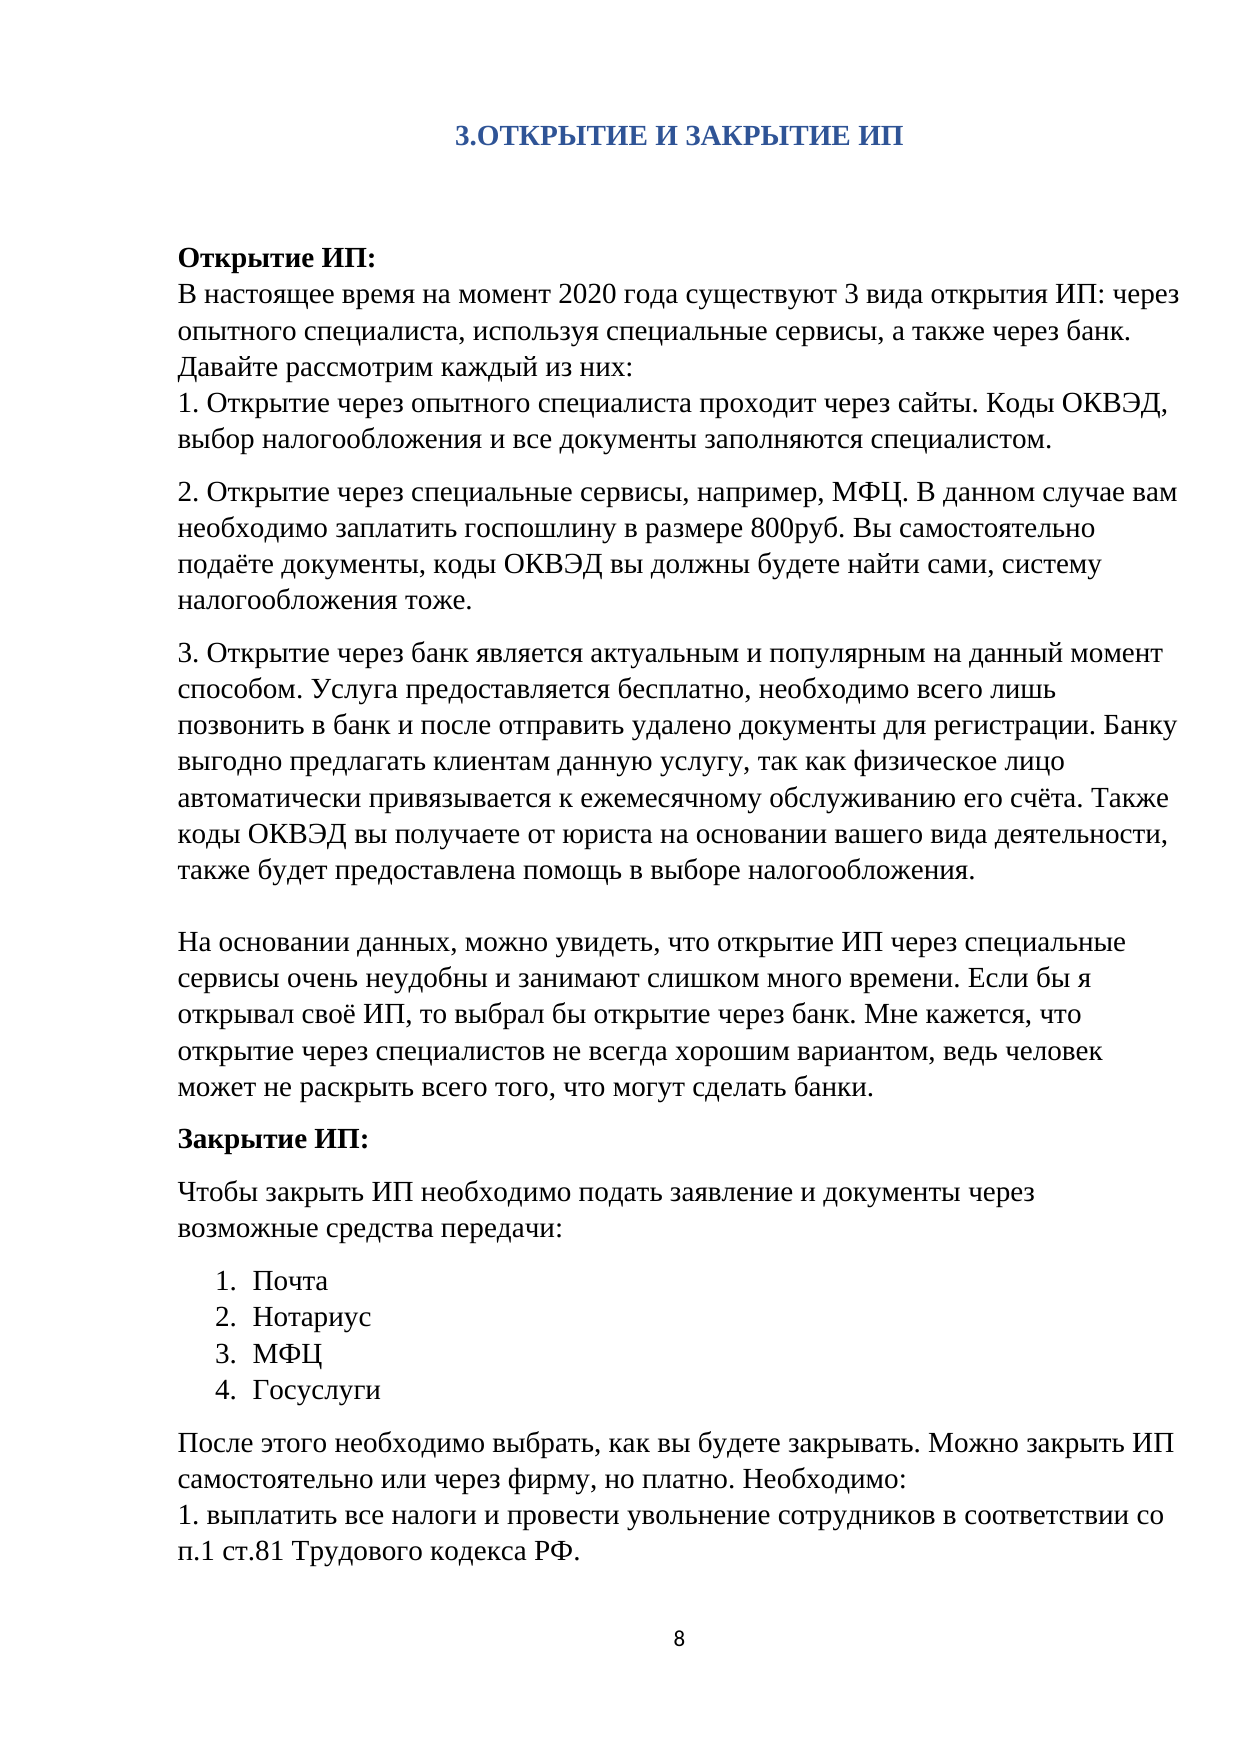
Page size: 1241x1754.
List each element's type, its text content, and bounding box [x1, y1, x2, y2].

text Открытие ИП: В настоящее время на момент 2020 года существуют 3 вида открытия ИП: через опытного специалиста, используя специальные сервисы, а также через банк. Давайте рассмотрим каждый из них: 1. Открытие через опытного специалиста проходит через сайты. Коды ОКВЭД, выбор налогообложения и все документы заполняются специалистом. [177, 240, 1181, 454]
text Чтобы закрыть ИП необходимо подать заявление и документы через возможные средства передачи: [177, 1174, 1181, 1244]
list Нотариус [215, 1299, 1181, 1333]
text Закрытие ИП: [177, 1122, 1181, 1155]
list Почта [215, 1263, 1181, 1297]
subtitle 3.ОТКРЫТИЕ И ЗАКРЫТИЕ ИП [177, 118, 1181, 237]
text После этого необходимо выбрать, как вы будете закрывать. Можно закрыть ИП самостоятельно или через фирму, но платно. Необходимо: 1. выплатить все налоги и провести увольнение сотрудников в соответствии со п.1 ст.81 Трудового кодекса РФ. [177, 1425, 1181, 1567]
list Госуслуги [215, 1372, 1181, 1405]
list МФЦ [215, 1336, 1181, 1369]
text 3. Открытие через банк является актуальным и популярным на данный момент способом. Услуга предоставляется бесплатно, необходимо всего лишь позвонить в банк и после отправить удалено документы для регистрации. Банку выгодно предлагать клиентам данную услугу, так как физическое лицо автоматически привязывается к ежемесячному обслуживанию его счёта. Также коды ОКВЭД вы получаете от юриста на основании вашего вида деятельности, также будет предоставлена помощь в выборе налогообложения. На основании данных, можно увидеть, что открытие ИП через специальные сервисы очень неудобны и занимают слишком много времени. Если бы я открывал своё ИП, то выбрал бы открытие через банк. Мне кажется, что открытие через специалистов не всегда хорошим вариантом, ведь человек может не раскрыть всего того, что могут сделать банки. [177, 635, 1181, 1102]
text 2. Открытие через специальные сервисы, например, МФЦ. В данном случае вам необходимо заплатить госпошлину в размере 800руб. Вы самостоятельно подаёте документы, коды ОКВЭД вы должны будете найти сами, систему налогообложения тоже. [177, 474, 1181, 616]
